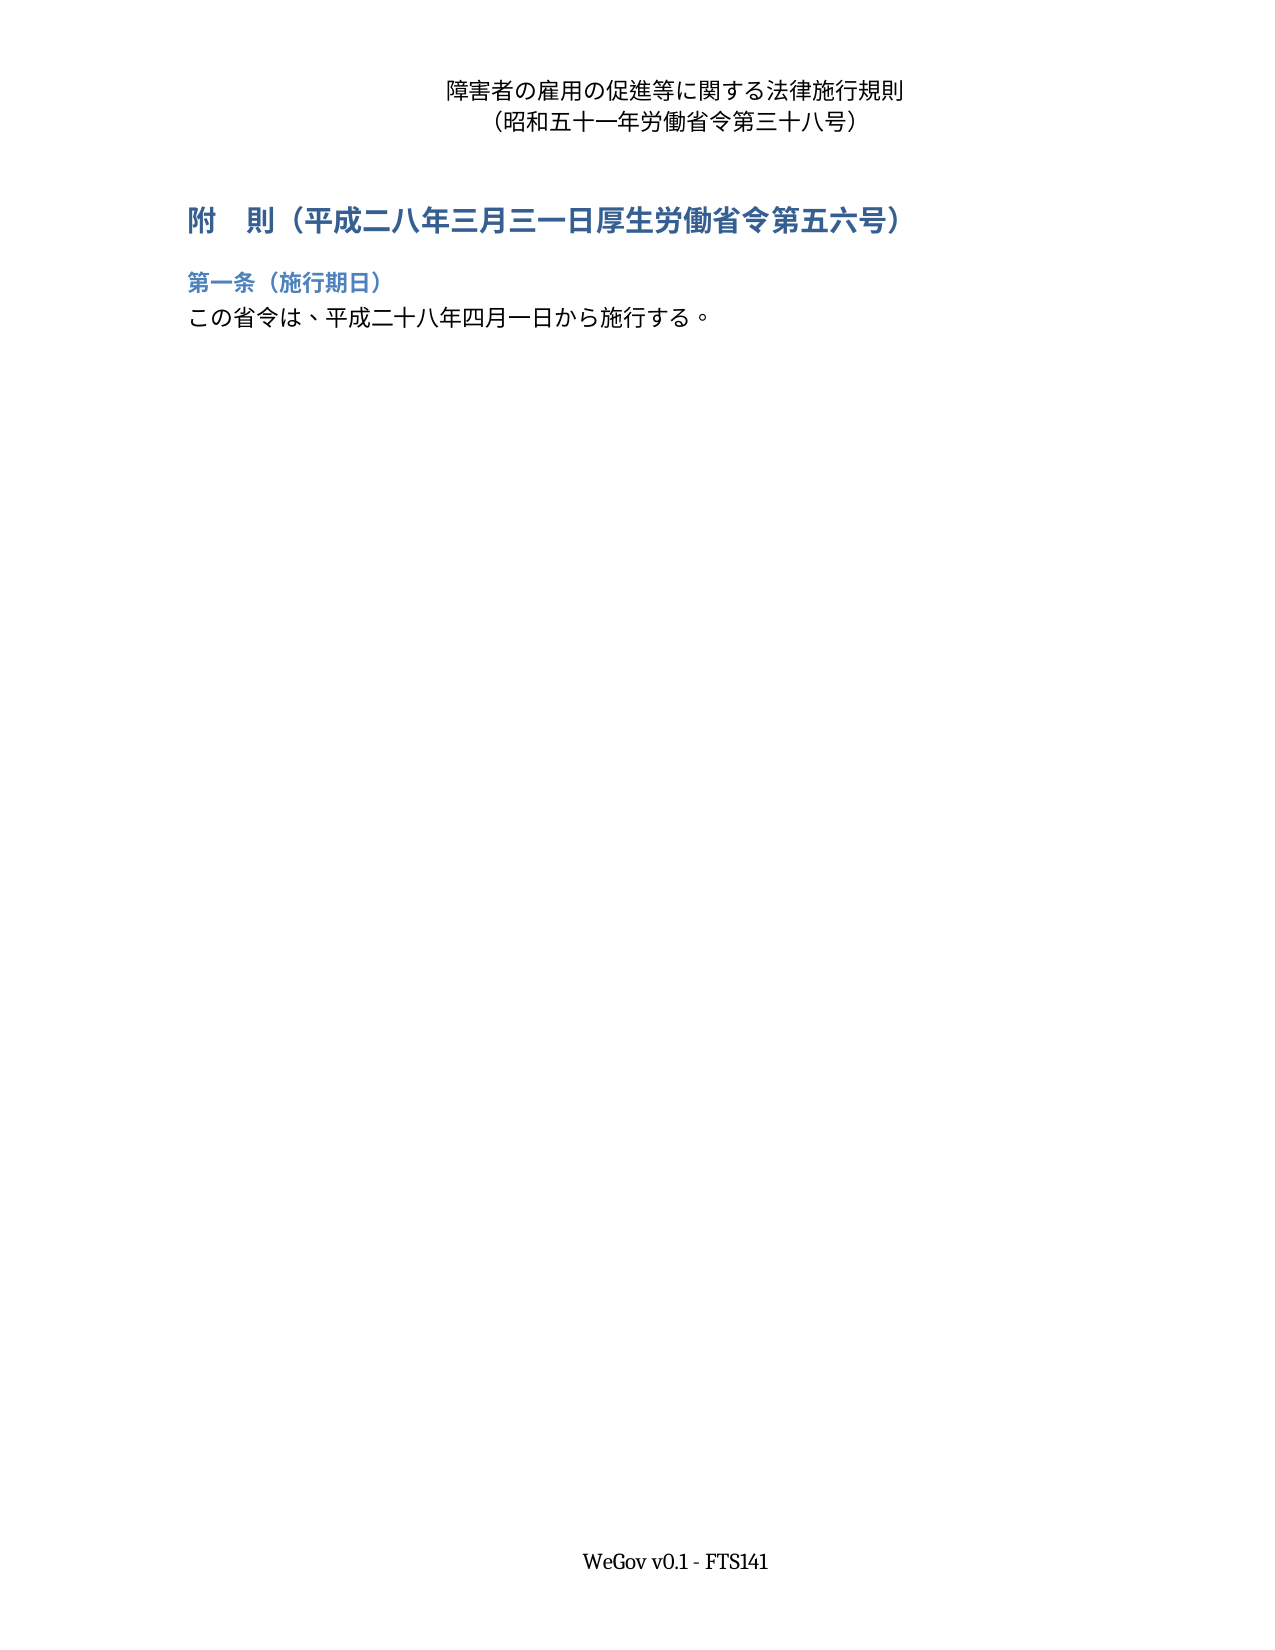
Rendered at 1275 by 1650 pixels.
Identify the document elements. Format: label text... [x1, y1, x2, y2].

subtitle 第一条（施行期日） [187, 266, 1087, 298]
text この省令は、平成二十八年四月一日から施行する。 [187, 302, 1087, 334]
subtitle 附 則（平成二八年三月三一日厚生労働省令第五六号） [187, 200, 1087, 240]
